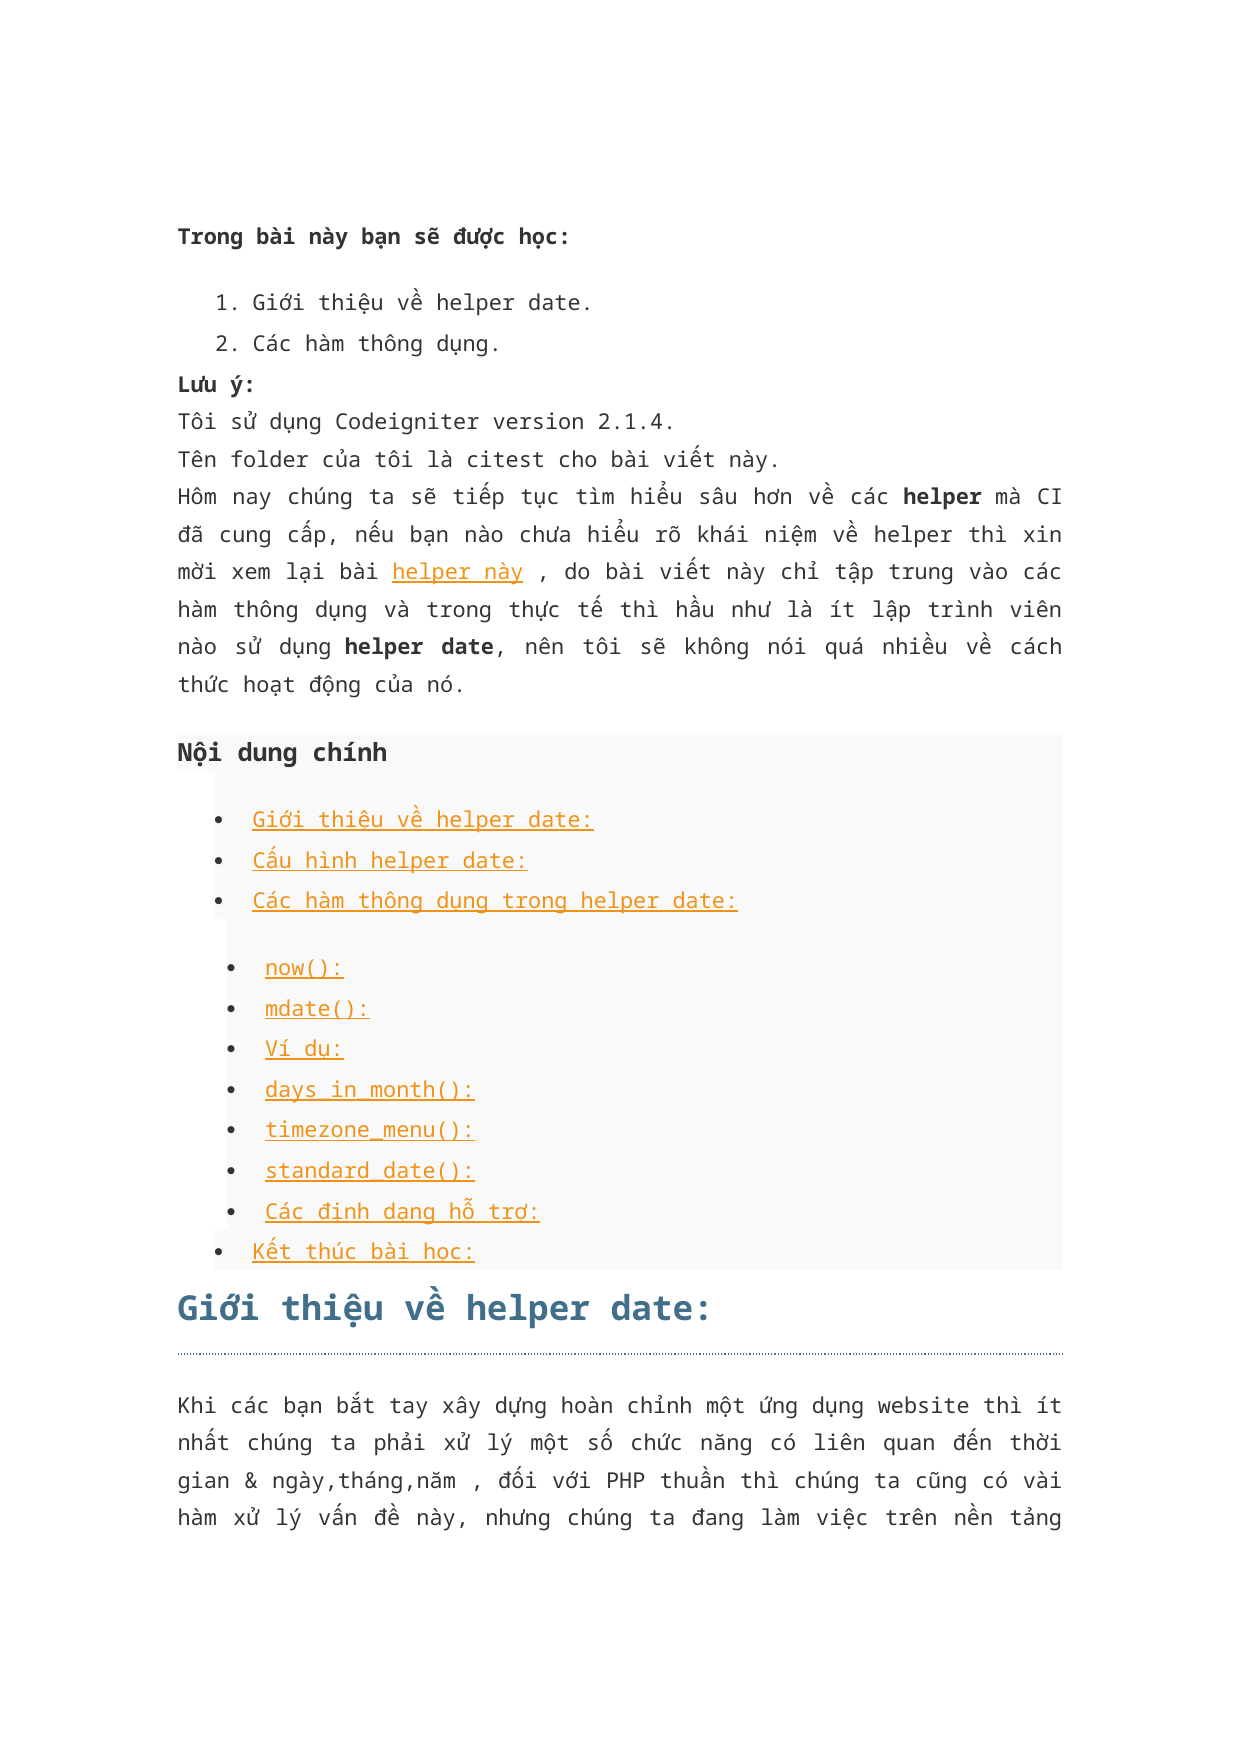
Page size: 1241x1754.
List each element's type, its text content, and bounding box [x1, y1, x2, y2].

list Kết thúc bài học: [215, 1232, 1063, 1270]
list Các hàm thông dụng. [215, 324, 1063, 362]
list now(): [227, 948, 1063, 986]
text Trong bài này bạn sẽ được học: [177, 217, 1063, 254]
list Cấu hình helper date: [215, 841, 1063, 878]
list Ví dụ: [227, 1029, 1063, 1067]
list mdate(): [227, 989, 1063, 1026]
list Các hàm thông dụng trong helper date: [215, 881, 1063, 919]
list Giới thiệu về helper date. [215, 283, 1063, 321]
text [177, 1386, 1063, 1536]
list timezone_menu(): [227, 1111, 1063, 1148]
list Giới thiệu về helper date: [215, 800, 1063, 838]
text Lưu ý: Tôi sử dụng Codeigniter version 2.1.4. Tên folder của tôi là citest cho bài viết này. [177, 365, 1063, 477]
text Nội dung chính [177, 733, 1063, 771]
text Hôm nay chúng ta sẽ tiếp tục tìm hiểu sâu hơn về các helper mà CI đã cung cấp, nếu bạn nào chưa hiểu rõ khái niệm về helper thì xin mời xem lại bài helper này , do bài viết này chỉ tập trung vào các hàm thông dụng và trong thực tế thì hầu như là ít lập trình viên nào sử dụng helper date, nên tôi sẽ không nói quá nhiều về cách thức hoạt động của nó. [177, 477, 1063, 702]
list days_in_month(): [227, 1070, 1063, 1107]
text Giới thiệu về helper date: [177, 1270, 1063, 1355]
list standard_date(): [227, 1151, 1063, 1189]
list Các định dạng hỗ trợ: [227, 1192, 1063, 1229]
